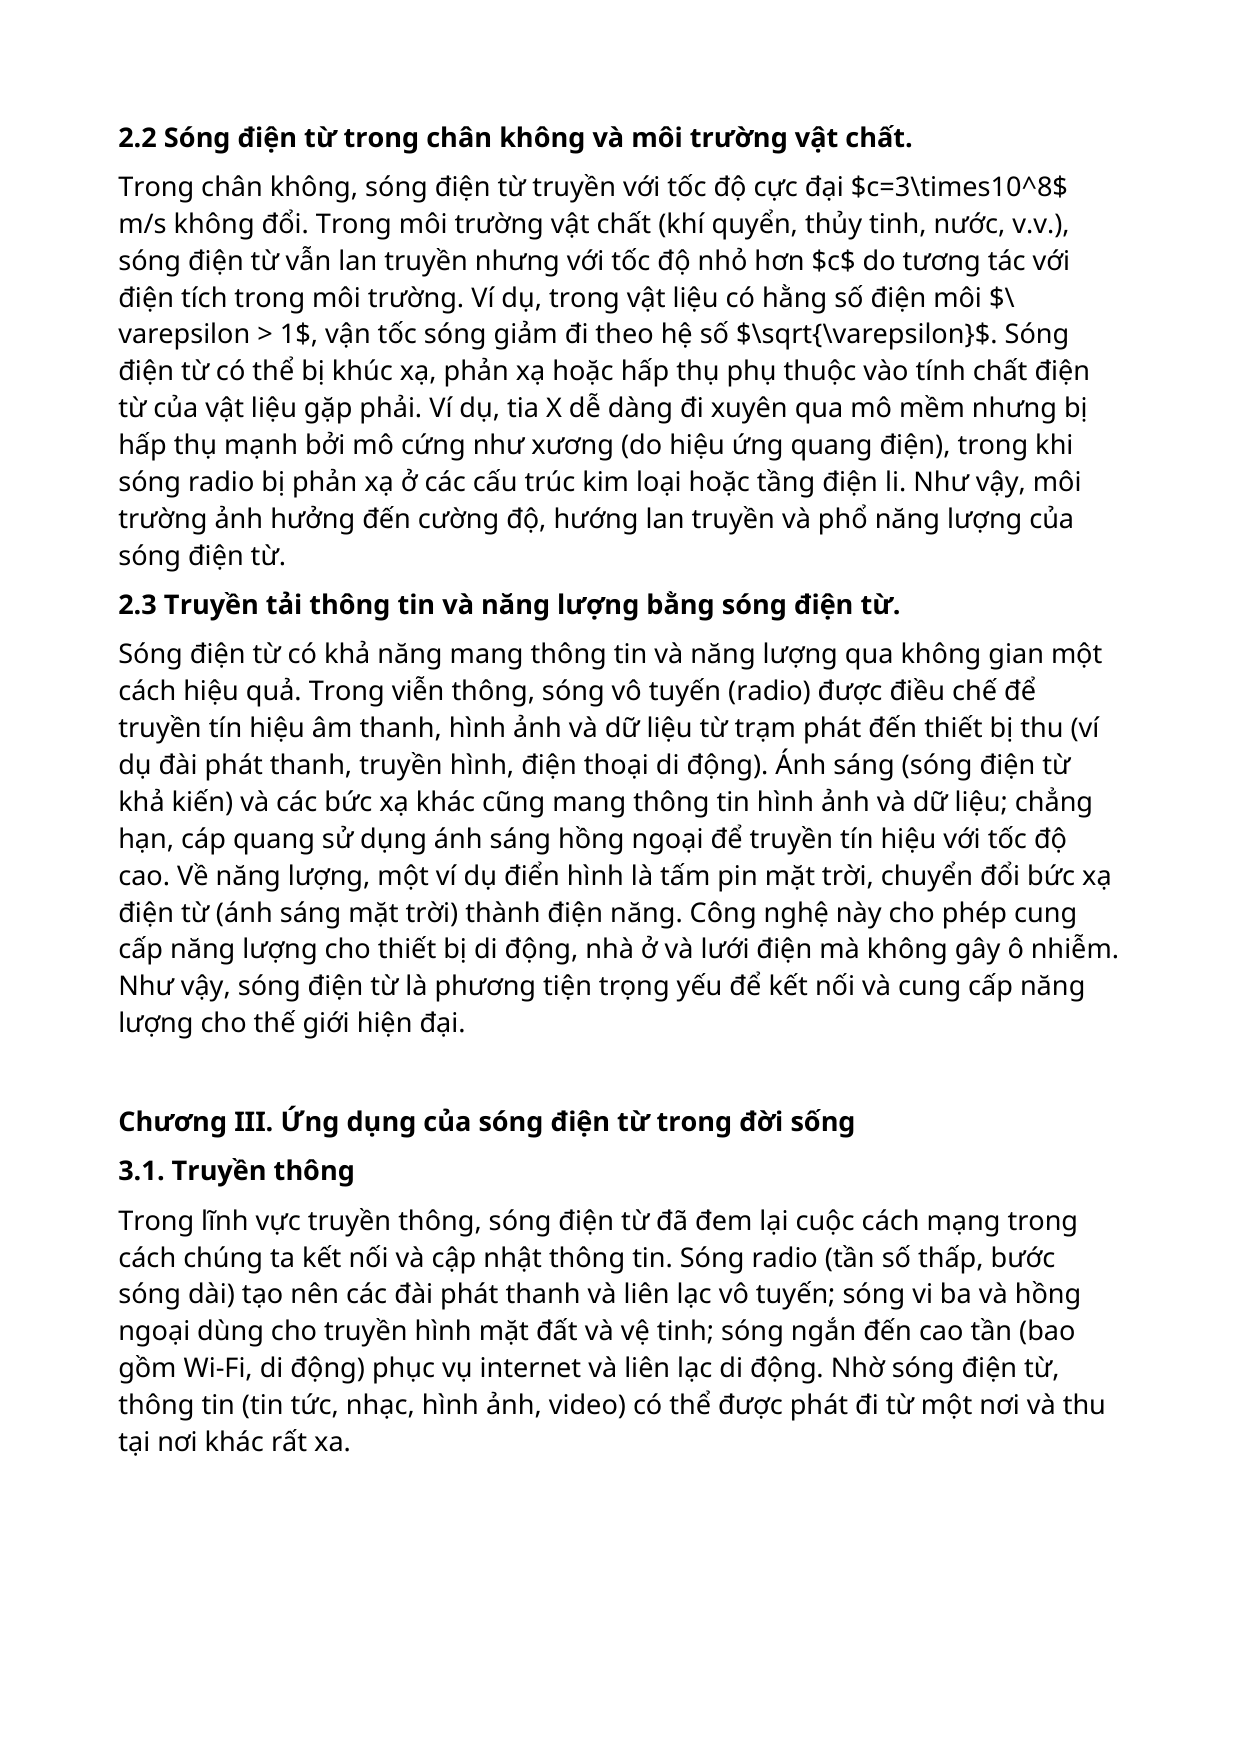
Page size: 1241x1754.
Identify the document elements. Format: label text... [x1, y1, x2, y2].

text 2.2 Sóng điện từ trong chân không và môi trường vật chất. [118, 118, 1122, 155]
text Trong lĩnh vực truyền thông, sóng điện từ đã đem lại cuộc cách mạng trong cách chúng ta kết nối và cập nhật thông tin. Sóng radio (tần số thấp, bước sóng dài) tạo nên các đài phát thanh và liên lạc vô tuyến; sóng vi ba và hồng ngoại dùng cho truyền hình mặt đất và vệ tinh; sóng ngắn đến cao tần (bao gồm Wi-Fi, di động) phục vụ internet và liên lạc di động. Nhờ sóng điện từ, thông tin (tin tức, nhạc, hình ảnh, video) có thể được phát đi từ một nơi và thu tại nơi khác rất xa. [118, 1201, 1122, 1459]
text 3.1. Truyền thông [118, 1152, 1122, 1189]
text 2.3 Truyền tải thông tin và năng lượng bằng sóng điện từ. [118, 586, 1122, 622]
text Trong chân không, sóng điện từ truyền với tốc độ cực đại $c=3\times10^8$ m/s không đổi. Trong môi trường vật chất (khí quyển, thủy tinh, nước, v.v.), sóng điện từ vẫn lan truyền nhưng với tốc độ nhỏ hơn $c$ do tương tác với điện tích trong môi trường. Ví dụ, trong vật liệu có hằng số điện môi $\varepsilon > 1$, vận tốc sóng giảm đi theo hệ số $\sqrt{\varepsilon}$. Sóng điện từ có thể bị khúc xạ, phản xạ hoặc hấp thụ phụ thuộc vào tính chất điện từ của vật liệu gặp phải. Ví dụ, tia X dễ dàng đi xuyên qua mô mềm nhưng bị hấp thụ mạnh bởi mô cứng như xương (do hiệu ứng quang điện), trong khi sóng radio bị phản xạ ở các cấu trúc kim loại hoặc tầng điện li. Như vậy, môi trường ảnh hưởng đến cường độ, hướng lan truyền và phổ năng lượng của sóng điện từ. [118, 167, 1122, 573]
text Chương III. Ứng dụng của sóng điện từ trong đời sống [118, 1102, 1122, 1139]
text Sóng điện từ có khả năng mang thông tin và năng lượng qua không gian một cách hiệu quả. Trong viễn thông, sóng vô tuyến (radio) được điều chế để truyền tín hiệu âm thanh, hình ảnh và dữ liệu từ trạm phát đến thiết bị thu (ví dụ đài phát thanh, truyền hình, điện thoại di động). Ánh sáng (sóng điện từ khả kiến) và các bức xạ khác cũng mang thông tin hình ảnh và dữ liệu; chẳng hạn, cáp quang sử dụng ánh sáng hồng ngoại để truyền tín hiệu với tốc độ cao. Về năng lượng, một ví dụ điển hình là tấm pin mặt trời, chuyển đổi bức xạ điện từ (ánh sáng mặt trời) thành điện năng. Công nghệ này cho phép cung cấp năng lượng cho thiết bị di động, nhà ở và lưới điện mà không gây ô nhiễm. Như vậy, sóng điện từ là phương tiện trọng yếu để kết nối và cung cấp năng lượng cho thế giới hiện đại. [118, 635, 1122, 1041]
